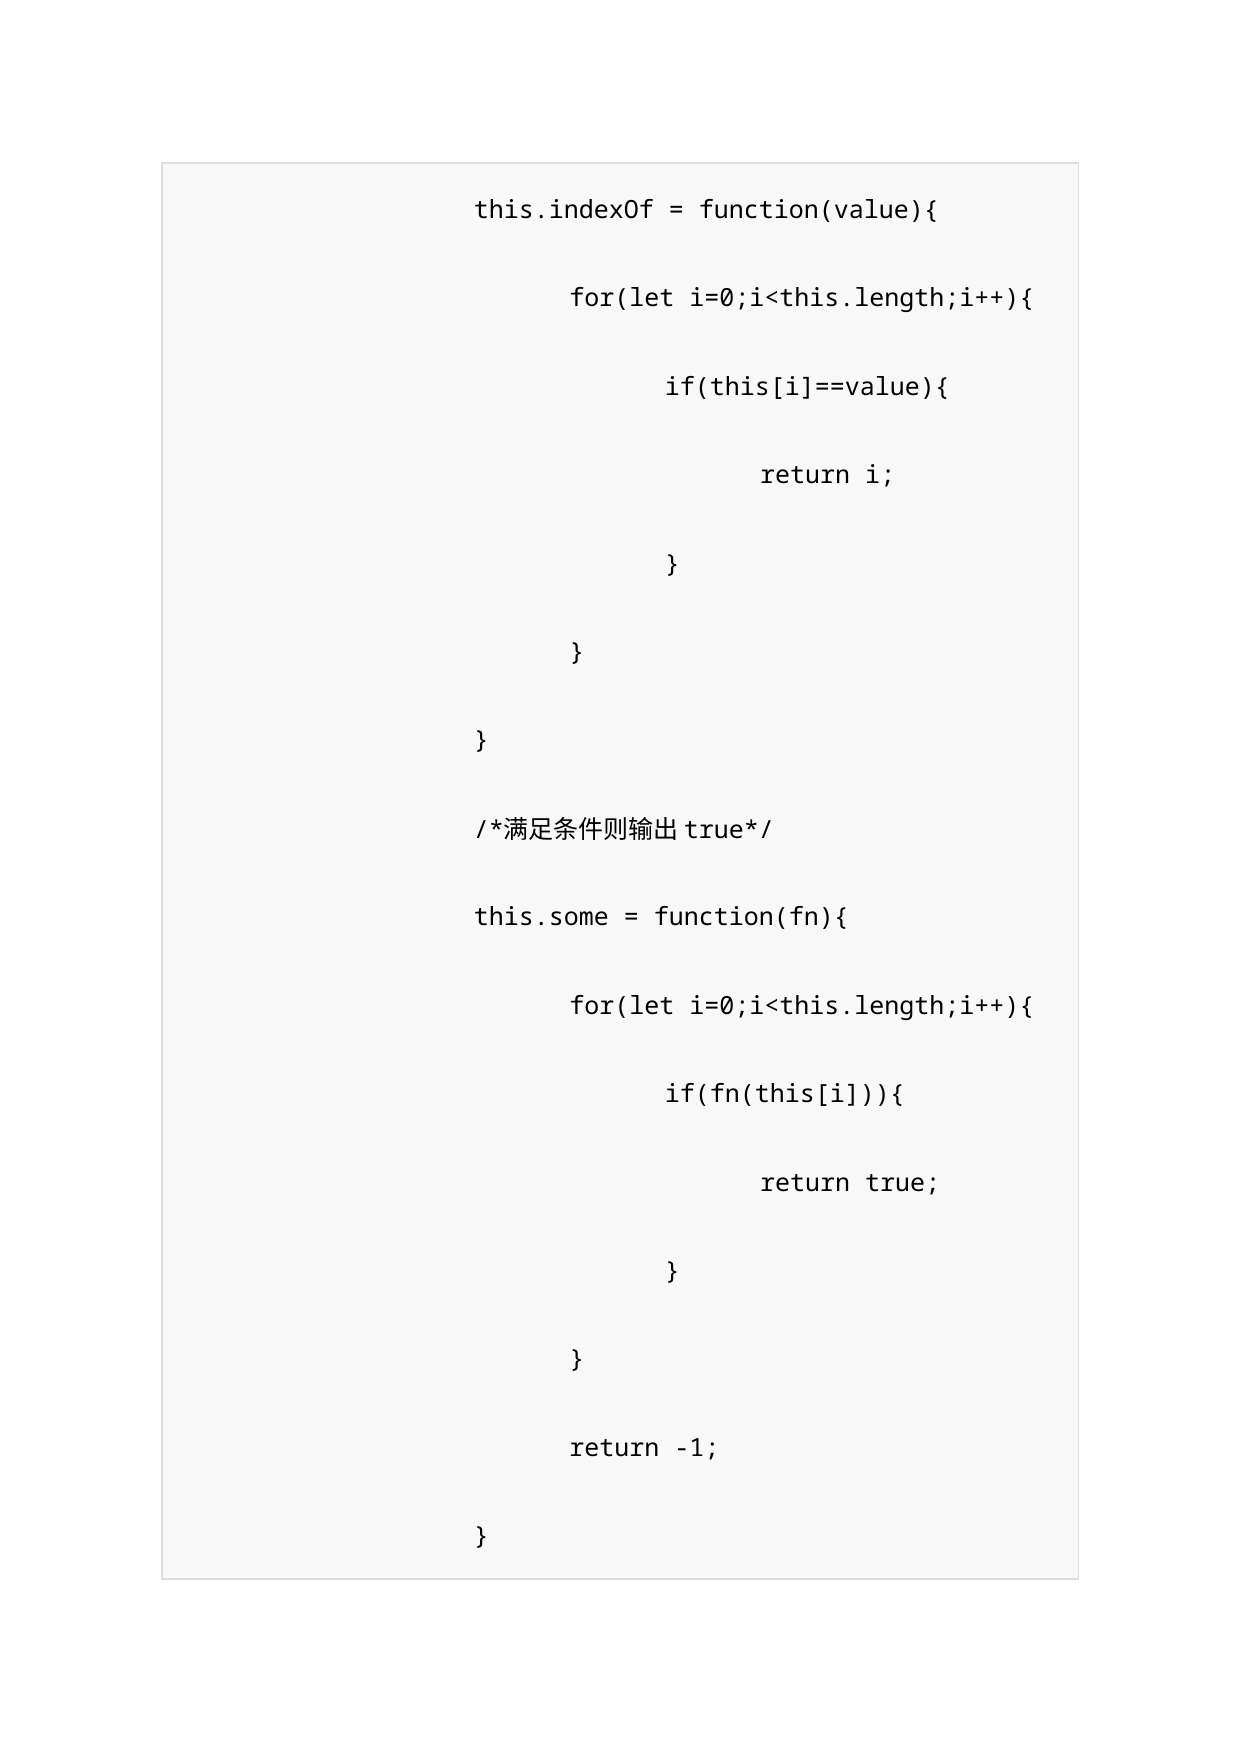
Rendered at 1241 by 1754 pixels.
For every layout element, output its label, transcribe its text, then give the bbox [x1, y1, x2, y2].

text } [163, 516, 1078, 595]
text for(let i=0;i<this.length;i++){ [163, 958, 1078, 1037]
text this.indexOf = function(value){ [163, 164, 1078, 241]
text if(this[i]==value){ [163, 339, 1078, 418]
text for(let i=0;i<this.length;i++){ [163, 250, 1078, 329]
text } [163, 604, 1078, 683]
text } [163, 1223, 1078, 1302]
text /*满足条件则输出true*/ [163, 781, 1078, 860]
text this.some = function(fn){ [163, 869, 1078, 948]
text } [163, 693, 1078, 772]
text if(fn(this[i])){ [163, 1046, 1078, 1125]
text return i; [163, 427, 1078, 506]
text return true; [163, 1135, 1078, 1214]
text } [163, 1312, 1078, 1391]
text return -1; [163, 1400, 1078, 1479]
text } [163, 1488, 1078, 1578]
